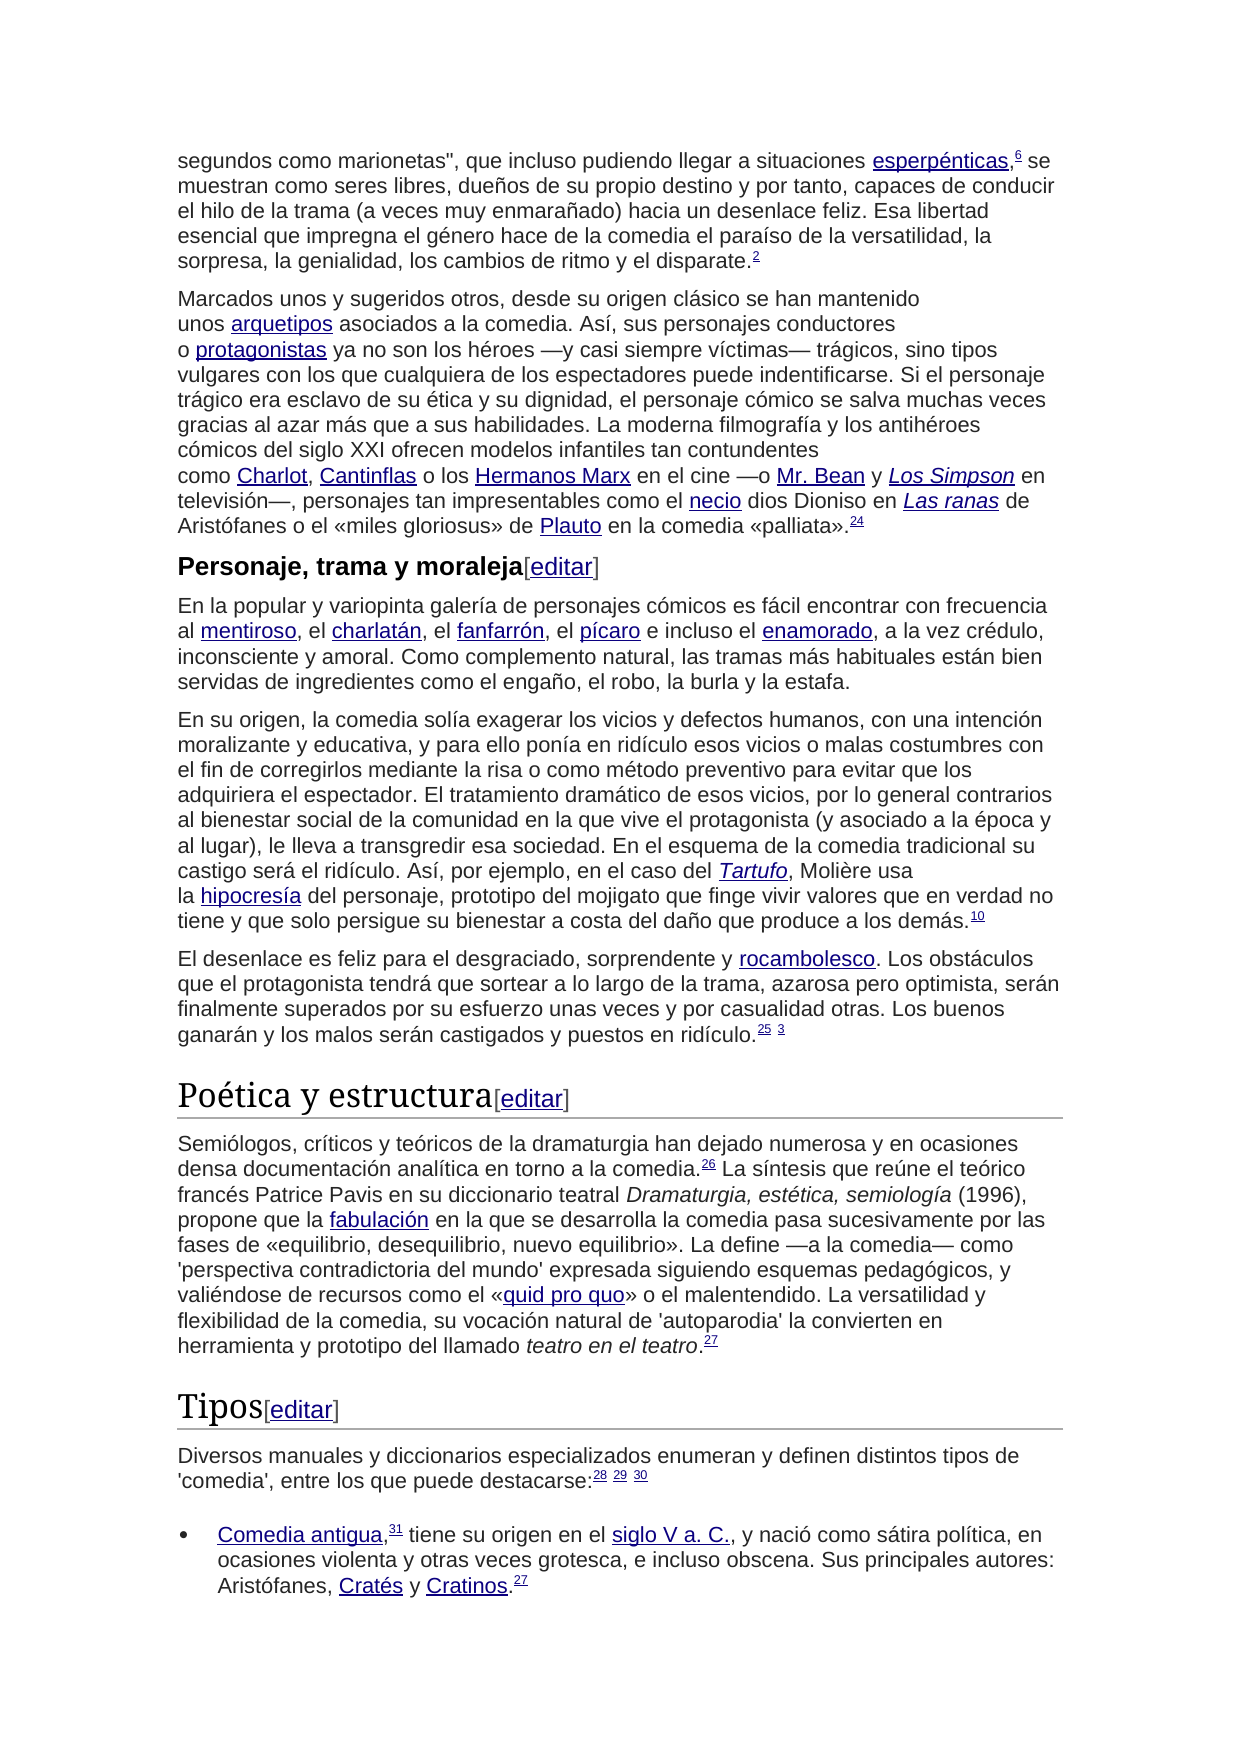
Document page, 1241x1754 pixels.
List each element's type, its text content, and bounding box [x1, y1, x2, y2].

text Tipos[editar] [177, 1383, 1063, 1428]
text Marcados unos y sugeridos otros, desde su origen clásico se han mantenido unos arquetipos asociados a la comedia. Así, sus personajes conductores o protagonistas ya no son los héroes —y casi siempre víctimas— trágicos, sino tipos vulgares con los que cualquiera de los espectadores puede indentificarse. Si el personaje trágico era esclavo de su ética y su dignidad, el personaje cómico se salva muchas veces gracias al azar más que a sus habilidades. La moderna filmografía y los antihéroes cómicos del siglo XXI ofrecen modelos infantiles tan contundentes como Charlot, Cantinflas o los Hermanos Marx en el cine —o Mr. Bean y Los Simpson en televisión—, personajes tan impresentables como el necio dios Dioniso en Las ranas de Aristófanes o el «miles gloriosus» de Plauto en la comedia «palliata».24 [177, 286, 1063, 538]
text Personaje, trama y moraleja[editar] [177, 551, 1063, 581]
text El desenlace es feliz para el desgraciado, sorprendente y rocambolesco. Los obstáculos que el protagonista tendrá que sortear a lo largo de la trama, azarosa pero optimista, serán finalmente superados por su esfuerzo unas veces y por casualidad otras. Los buenos ganarán y los malos serán castigados y puestos en ridículo.25 3 [177, 946, 1063, 1047]
text En su origen, la comedia solía exagerar los vicios y defectos humanos, con una intención moralizante y educativa, y para ello ponía en ridículo esos vicios o malas costumbres con el fin de corregirlos mediante la risa o como método preventivo para evitar que los adquiriera el espectador. El tratamiento dramático de esos vicios, por lo general contrarios al bienestar social de la comunidad en la que vive el protagonista (y asociado a la época y al lugar), le lleva a transgredir esa sociedad. En el esquema de la comedia tradicional su castigo será el ridículo. Así, por ejemplo, en el caso del Tartufo, Molière usa la hipocresía del personaje, prototipo del mojigato que finge vivir valores que en verdad no tiene y que solo persigue su bienestar a costa del daño que produce a los demás.10 [177, 706, 1063, 933]
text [177, 148, 1063, 274]
text En la popular y variopinta galería de personajes cómicos es fácil encontrar con frecuencia al mentiroso, el charlatán, el fanfarrón, el pícaro e incluso el enamorado, a la vez crédulo, inconsciente y amoral. Como complemento natural, las tramas más habituales están bien servidas de ingredientes como el engaño, el robo, la burla y la estafa. [177, 593, 1063, 694]
text Poética y estructura[editar] [177, 1072, 1063, 1117]
text Diversos manuales y diccionarios especializados enumeran y definen distintos tipos de 'comedia', entre los que puede destacarse:28 29 30 [177, 1442, 1063, 1493]
text Semiólogos, críticos y teóricos de la dramaturgia han dejado numerosa y en ocasiones densa documentación analítica en torno a la comedia.26 La síntesis que reúne el teórico francés Patrice Pavis en su diccionario teatral Dramaturgia, estética, semiología (1996), propone que la fabulación en la que se desarrolla la comedia pasa sucesivamente por las fases de «equilibrio, desequilibrio, nuevo equilibrio». La define —a la comedia— como 'perspectiva contradictoria del mundo' expresada siguiendo esquemas pedagógicos, y valiéndose de recursos como el «quid pro quo» o el malentendido. La versatilidad y flexibilidad de la comedia, su vocación natural de 'autoparodia' la convierten en herramienta y prototipo del llamado teatro en el teatro.27 [177, 1131, 1063, 1358]
list Comedia antigua,31 tiene su origen en el siglo V a. C., y nació como sátira política, en ocasiones violenta y otras veces grotesca, e incluso obscena. Sus principales autores: Aristófanes, Cratés y Cratinos.27 [180, 1522, 1063, 1598]
